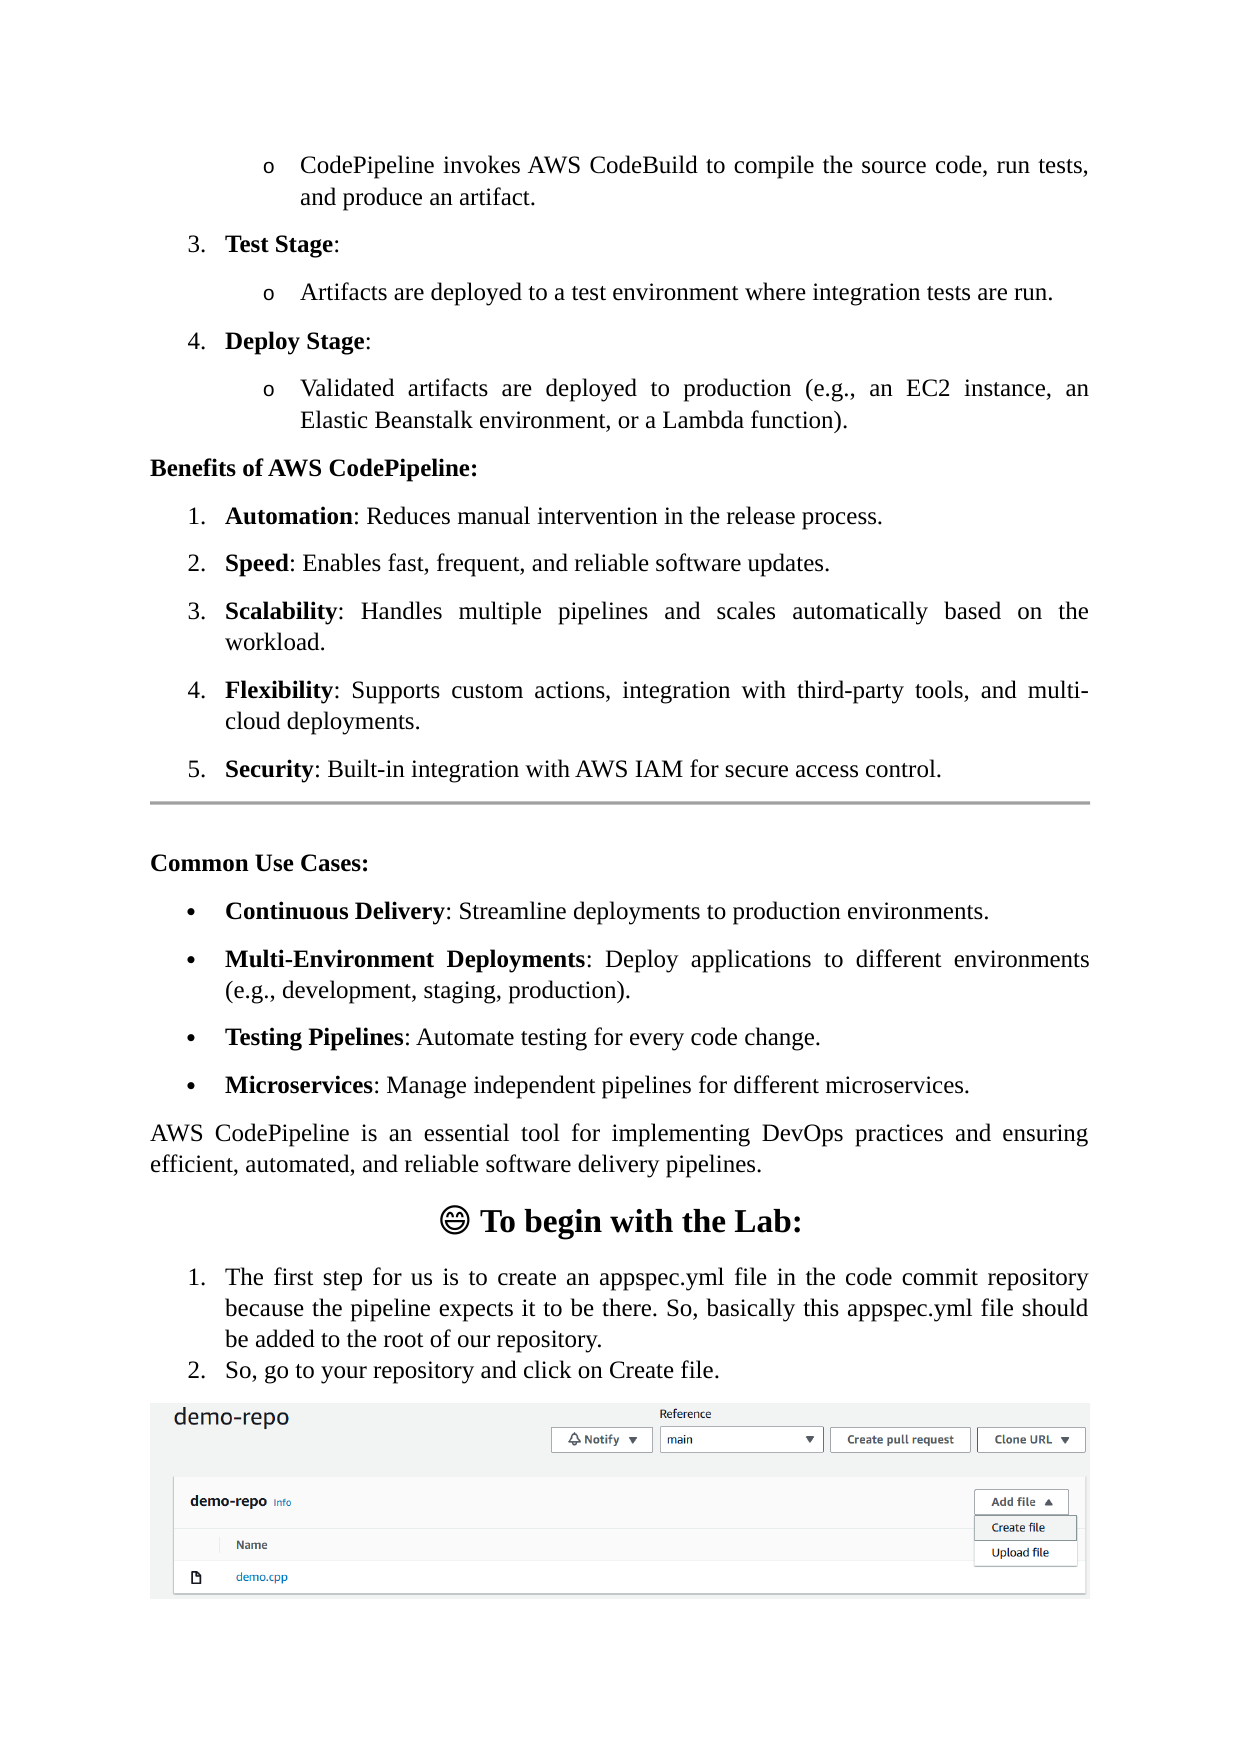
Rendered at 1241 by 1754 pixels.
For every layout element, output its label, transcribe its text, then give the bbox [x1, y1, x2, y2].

list Automation: Reduces manual intervention in the release process. [187, 501, 1090, 529]
list So, go to your repository and click on Create file. [187, 1355, 1090, 1384]
list Speed: Enables fast, frequent, and reliable software updates. [187, 548, 1090, 577]
list Microservices: Manage independent pipelines for different microservices. [187, 1070, 1090, 1099]
list Flexibility: Supports custom actions, integration with third-party tools, and multi-cloud deployments. [187, 675, 1090, 735]
list Deploy Stage: [187, 326, 1090, 354]
list Scalability: Handles multiple pipelines and scales automatically based on the workload. [187, 596, 1090, 656]
picture [150, 1403, 1091, 1599]
list CodePipeline invokes AWS CodeBuild to compile the source code, run tests, and produce an artifact. [262, 150, 1090, 211]
list Continuous Delivery: Streamline deployments to production environments. [187, 896, 1090, 925]
list Security: Built-in integration with AWS IAM for secure access control. [187, 754, 1090, 782]
text AWS CodePipeline is an essential tool for implementing DevOps practices and ensuring efficient, automated, and reliable software delivery pipelines. [150, 1118, 1090, 1178]
text To begin with the Lab: [150, 1197, 1090, 1242]
text Benefits of AWS CodePipeline: [150, 453, 1090, 482]
list Test Stage: [187, 229, 1090, 258]
list The first step for us is to create an appspec.yml file in the code commit repository because the pipeline expects it to be there. So, basically this appspec.yml file should be added to the root of our repository. [187, 1262, 1090, 1353]
text Common Use Cases: [150, 848, 1090, 877]
list Multi-Environment Deployments: Deploy applications to different environments (e.g., development, staging, production). [187, 944, 1090, 1003]
list Validated artifacts are deployed to production (e.g., an EC2 instance, an Elastic Beanstalk environment, or a Lambda function). [262, 373, 1090, 434]
list Artifacts are deployed to a test environment where integration tests are run. [262, 277, 1090, 307]
list Testing Pipelines: Automate testing for every code change. [187, 1022, 1090, 1051]
